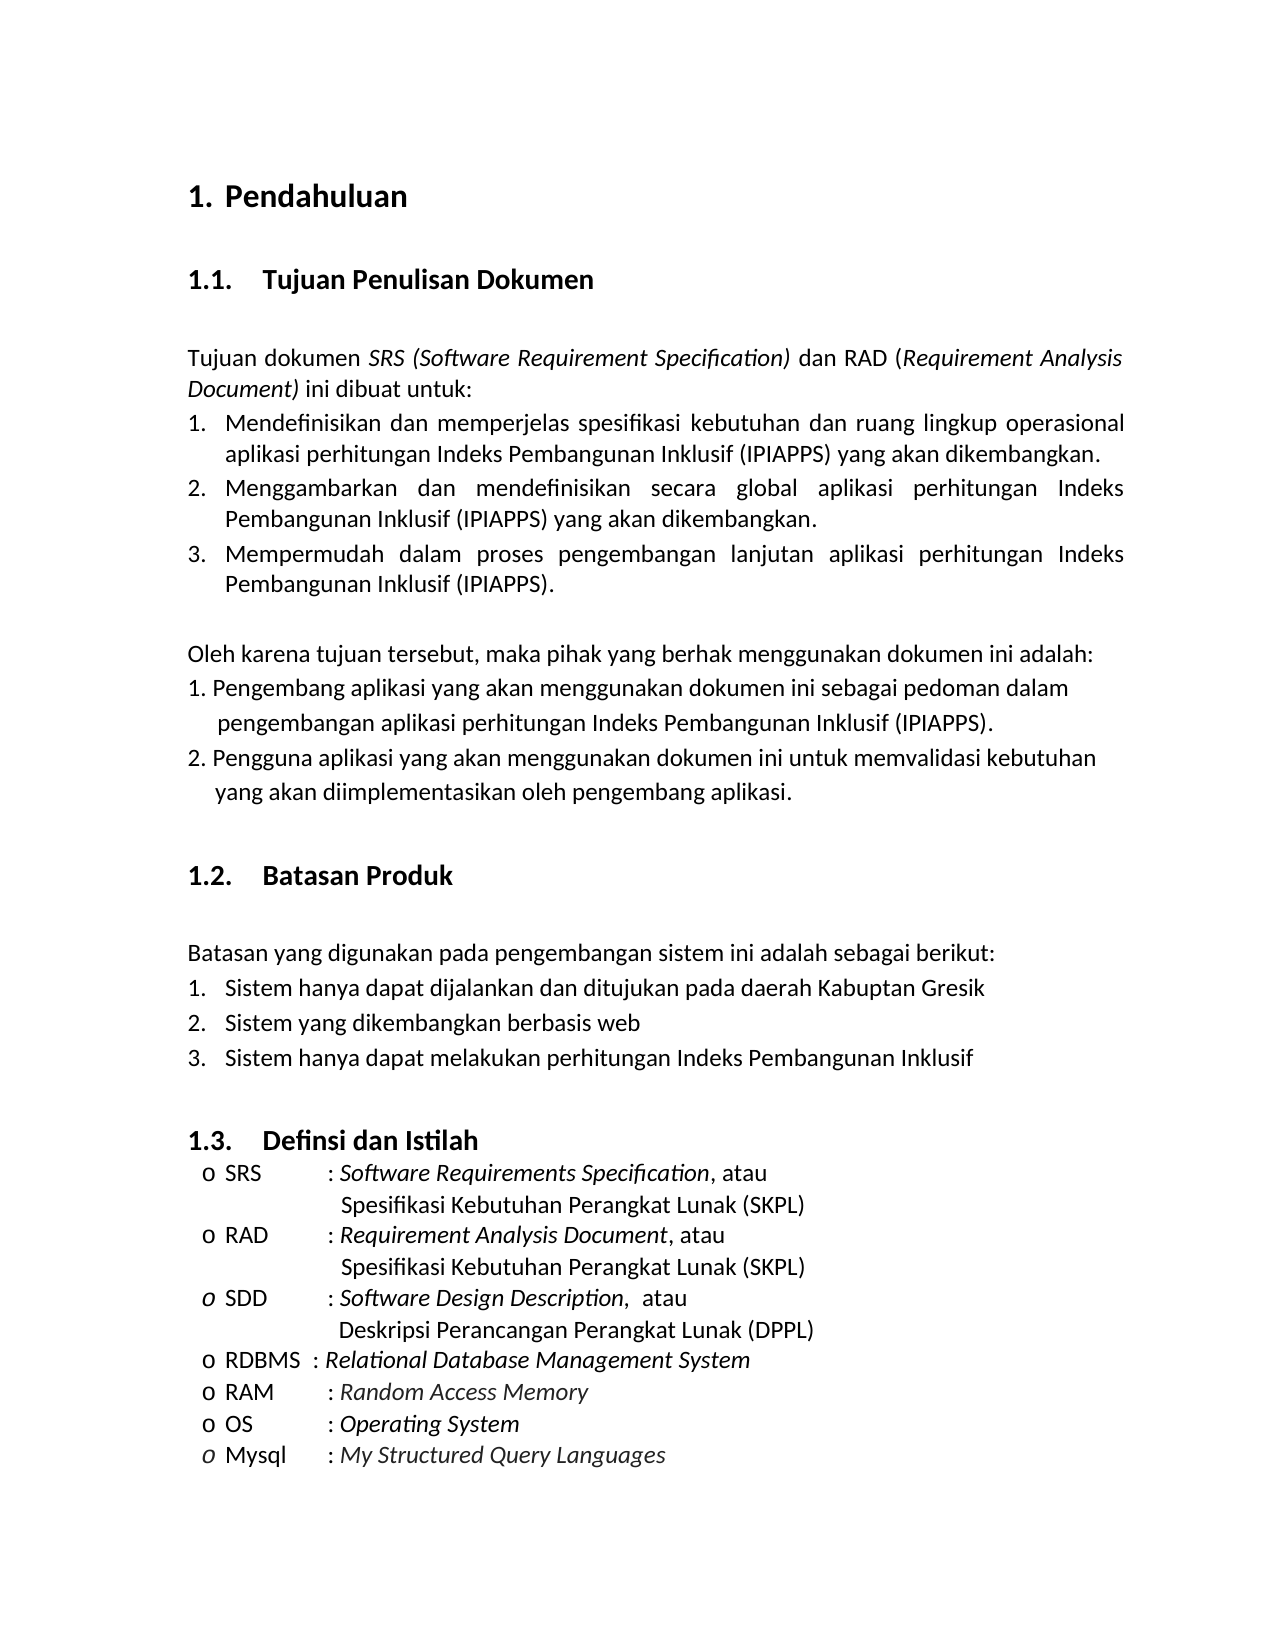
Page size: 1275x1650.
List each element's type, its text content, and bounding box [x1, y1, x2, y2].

text pengembangan aplikasi perhitungan Indeks Pembangunan Inklusif (IPIAPPS). [217, 707, 1125, 738]
text Spesifikasi Kebutuhan Perangkat Lunak (SKPL) [239, 1251, 1125, 1282]
subtitle Tujuan Penulisan Dokumen [187, 261, 1125, 297]
text Tujuan dokumen SRS (Software Requirement Specification) dan RAD (Requirement Analysis Document) ini dibuat untuk: [187, 342, 1125, 403]
text yang akan diimplementasikan oleh pengembang aplikasi. [150, 776, 1125, 807]
subtitle Definsi dan Istilah [187, 1122, 1125, 1157]
list OS : Operating System [201, 1408, 1125, 1439]
list Mysql : My Structured Query Languages [201, 1439, 1125, 1471]
subtitle Batasan Produk [187, 857, 1125, 892]
list Pengguna aplikasi yang akan menggunakan dokumen ini untuk memvalidasi kebutuhan [187, 742, 1125, 772]
text Deskripsi Perancangan Perangkat Lunak (DPPL) [239, 1314, 1125, 1344]
subtitle Pendahuluan [187, 175, 1125, 216]
text Oleh karena tujuan tersebut, maka pihak yang berhak menggunakan dokumen ini adalah: [187, 638, 1125, 668]
list Menggambarkan dan mendefinisikan secara global aplikasi perhitungan Indeks Pembangunan Inklusif (IPIAPPS) yang akan dikembangkan. [187, 473, 1125, 534]
list Sistem hanya dapat melakukan perhitungan Indeks Pembangunan Inklusif [187, 1042, 1125, 1072]
list SRS : Software Requirements Specification, atau [201, 1157, 1125, 1189]
list Mendefinisikan dan memperjelas spesifikasi kebutuhan dan ruang lingkup operasional aplikasi perhitungan Indeks Pembangunan Inklusif (IPIAPPS) yang akan dikembangkan. [187, 407, 1125, 468]
text Batasan yang digunakan pada pengembangan sistem ini adalah sebagai berikut: [150, 938, 1125, 968]
list Sistem yang dikembangkan berbasis web [187, 1007, 1125, 1037]
list RAD : Requirement Analysis Document, atau [201, 1220, 1125, 1251]
list Sistem hanya dapat dijalankan dan ditujukan pada daerah Kabuptan Gresik [187, 972, 1125, 1003]
list SDD : Software Design Description, atau [201, 1282, 1125, 1314]
list RAM : Random Access Memory [201, 1376, 1125, 1408]
list Mempermudah dalam proses pengembangan lanjutan aplikasi perhitungan Indeks Pembangunan Inklusif (IPIAPPS). [187, 538, 1125, 599]
text Spesifikasi Kebutuhan Perangkat Lunak (SKPL) [239, 1189, 1125, 1220]
list Pengembang aplikasi yang akan menggunakan dokumen ini sebagai pedoman dalam [187, 672, 1125, 703]
list RDBMS : Relational Database Management System [201, 1344, 1125, 1376]
